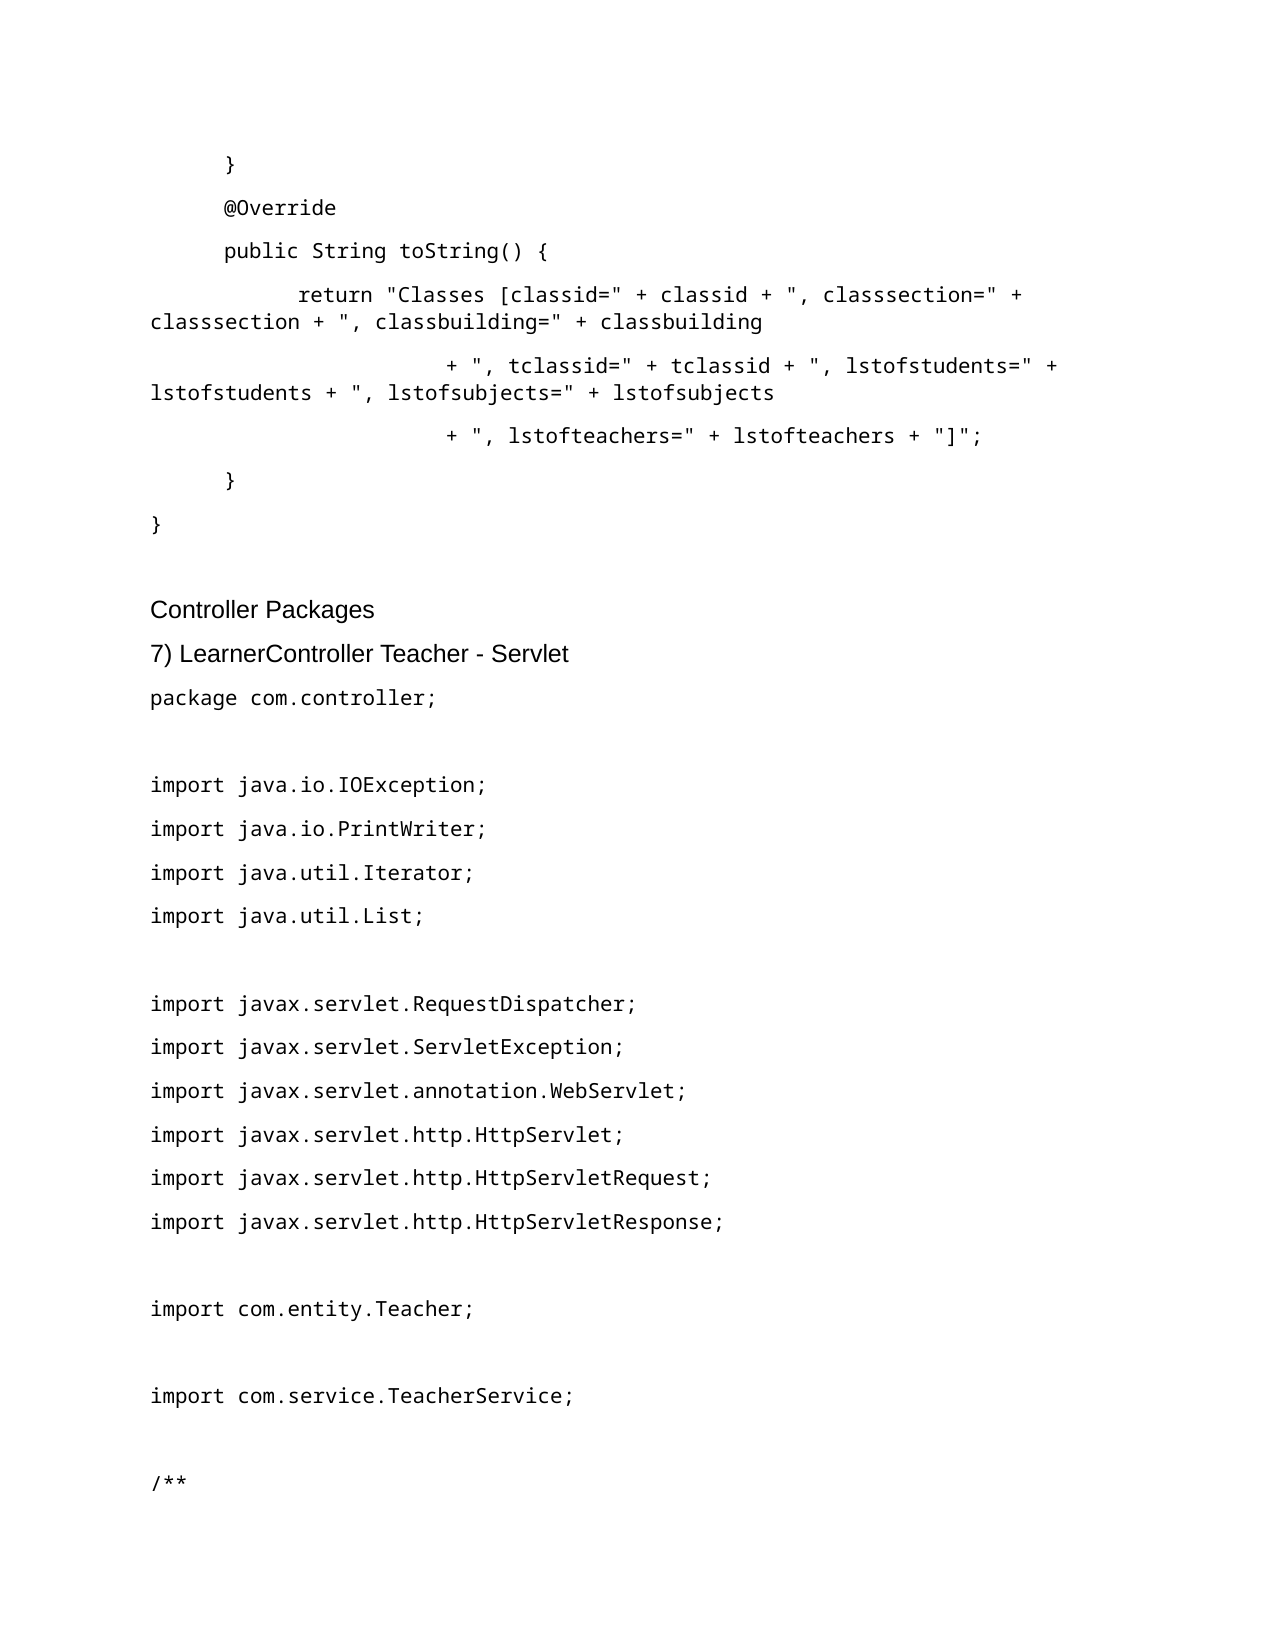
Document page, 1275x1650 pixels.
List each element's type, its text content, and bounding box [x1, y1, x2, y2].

text import javax.servlet.http.HttpServlet; [150, 1121, 1125, 1147]
text public String toString() { [150, 237, 1125, 264]
text import javax.servlet.ServletException; [150, 1033, 1125, 1060]
text import javax.servlet.http.HttpServletRequest; [150, 1164, 1125, 1191]
text Controller Packages [150, 597, 1125, 624]
text import java.util.Iterator; [150, 859, 1125, 886]
text 7) LearnerController Teacher - Servlet [150, 640, 1125, 667]
text return "Classes [classid=" + classid + ", classsection=" + classsection + ", classbuilding=" + classbuilding [150, 281, 1125, 335]
text import java.io.IOException; [150, 771, 1125, 798]
text } [150, 150, 1125, 177]
text import javax.servlet.annotation.WebServlet; [150, 1077, 1125, 1104]
text import java.util.List; [150, 902, 1125, 929]
text import javax.servlet.RequestDispatcher; [150, 989, 1125, 1017]
text } [150, 466, 1125, 493]
text @Override [150, 194, 1125, 221]
text import java.io.PrintWriter; [150, 815, 1125, 842]
text + ", tclassid=" + tclassid + ", lstofstudents=" + lstofstudents + ", lstofsubjects=" + lstofsubjects [150, 352, 1125, 406]
text } [150, 509, 1125, 536]
text import javax.servlet.http.HttpServletResponse; [150, 1208, 1125, 1235]
text import com.service.TeacherService; [150, 1382, 1125, 1409]
text /** [150, 1470, 1125, 1497]
text + ", lstofteachers=" + lstofteachers + "]"; [150, 422, 1125, 449]
text import com.entity.Teacher; [150, 1295, 1125, 1322]
text package com.controller; [150, 684, 1125, 711]
